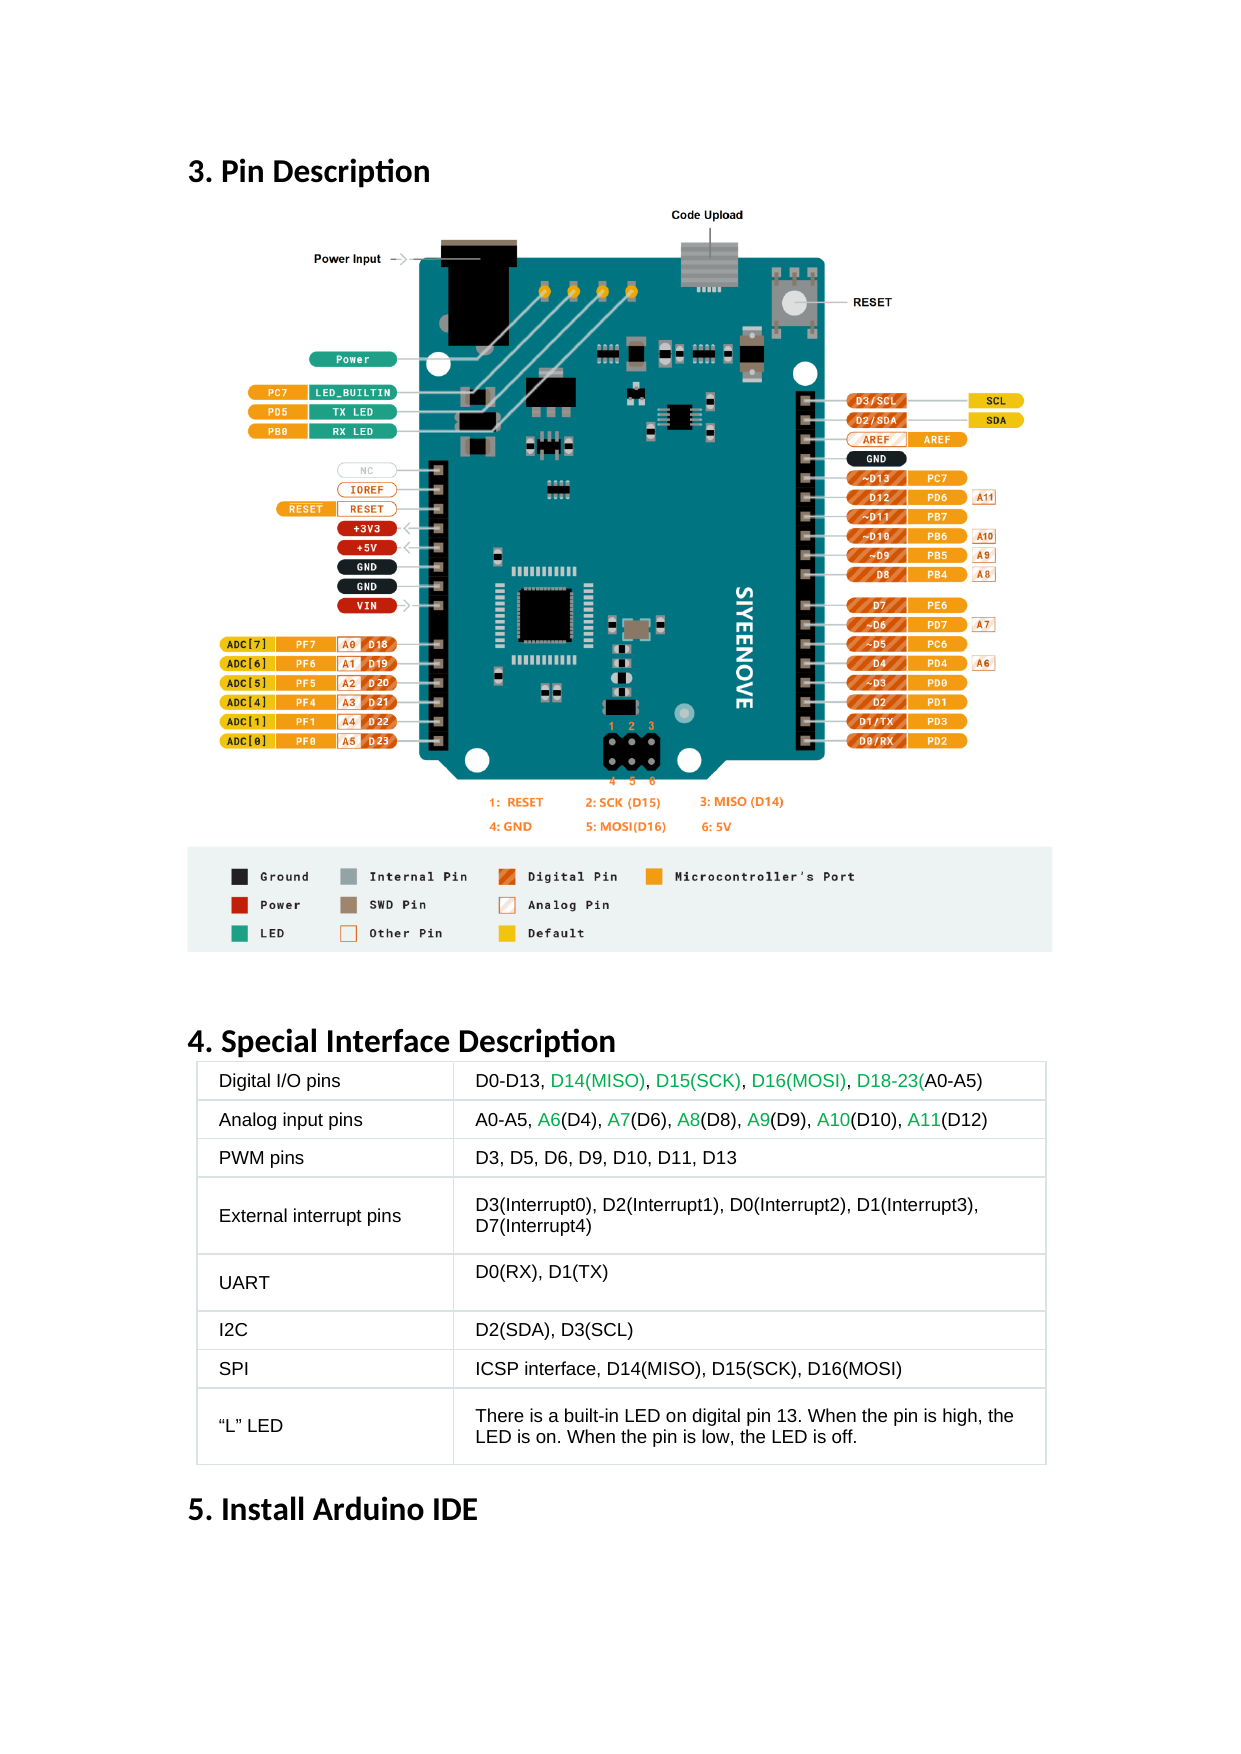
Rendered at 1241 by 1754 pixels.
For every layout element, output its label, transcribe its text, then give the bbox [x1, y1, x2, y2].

table_cell UART [198, 1255, 453, 1310]
table_cell SPI [198, 1350, 453, 1387]
table_cell “L” LED [198, 1389, 453, 1464]
subtitle 5. Install Arduino IDE [187, 1488, 1053, 1529]
table_cell PWM pins [198, 1139, 453, 1176]
table_cell I2C [198, 1312, 453, 1348]
table_cell D3(Interrupt0), D2(Interrupt1), D0(Interrupt2), D1(Interrupt3), D7(Interrupt4) [454, 1178, 1045, 1253]
table_cell D0(RX), D1(TX) [454, 1255, 1045, 1310]
picture [187, 190, 1053, 952]
subtitle Pin Description [187, 150, 1053, 190]
table_cell ICSP interface, D14(MISO), D15(SCK), D16(MOSI) [454, 1350, 1045, 1387]
table_cell D2(SDA), D3(SCL) [454, 1312, 1045, 1348]
table_header D0-D13, D14(MISO), D15(SCK), D16(MOSI), D18-23(A0-A5) [454, 1062, 1045, 1099]
table_cell Analog input pins [198, 1101, 453, 1138]
table_header Digital I/O pins [198, 1062, 453, 1099]
table_cell A0-A5, A6(D4), A7(D6), A8(D8), A9(D9), A10(D10), A11(D12) [454, 1101, 1045, 1138]
table_cell D3, D5, D6, D9, D10, D11, D13 [454, 1139, 1045, 1176]
subtitle Special Interface Description [187, 1020, 1053, 1061]
table_cell External interrupt pins [198, 1178, 453, 1253]
table_cell There is a built-in LED on digital pin 13. When the pin is high, the LED is on. When the pin is low, the LED is off. [454, 1389, 1045, 1464]
